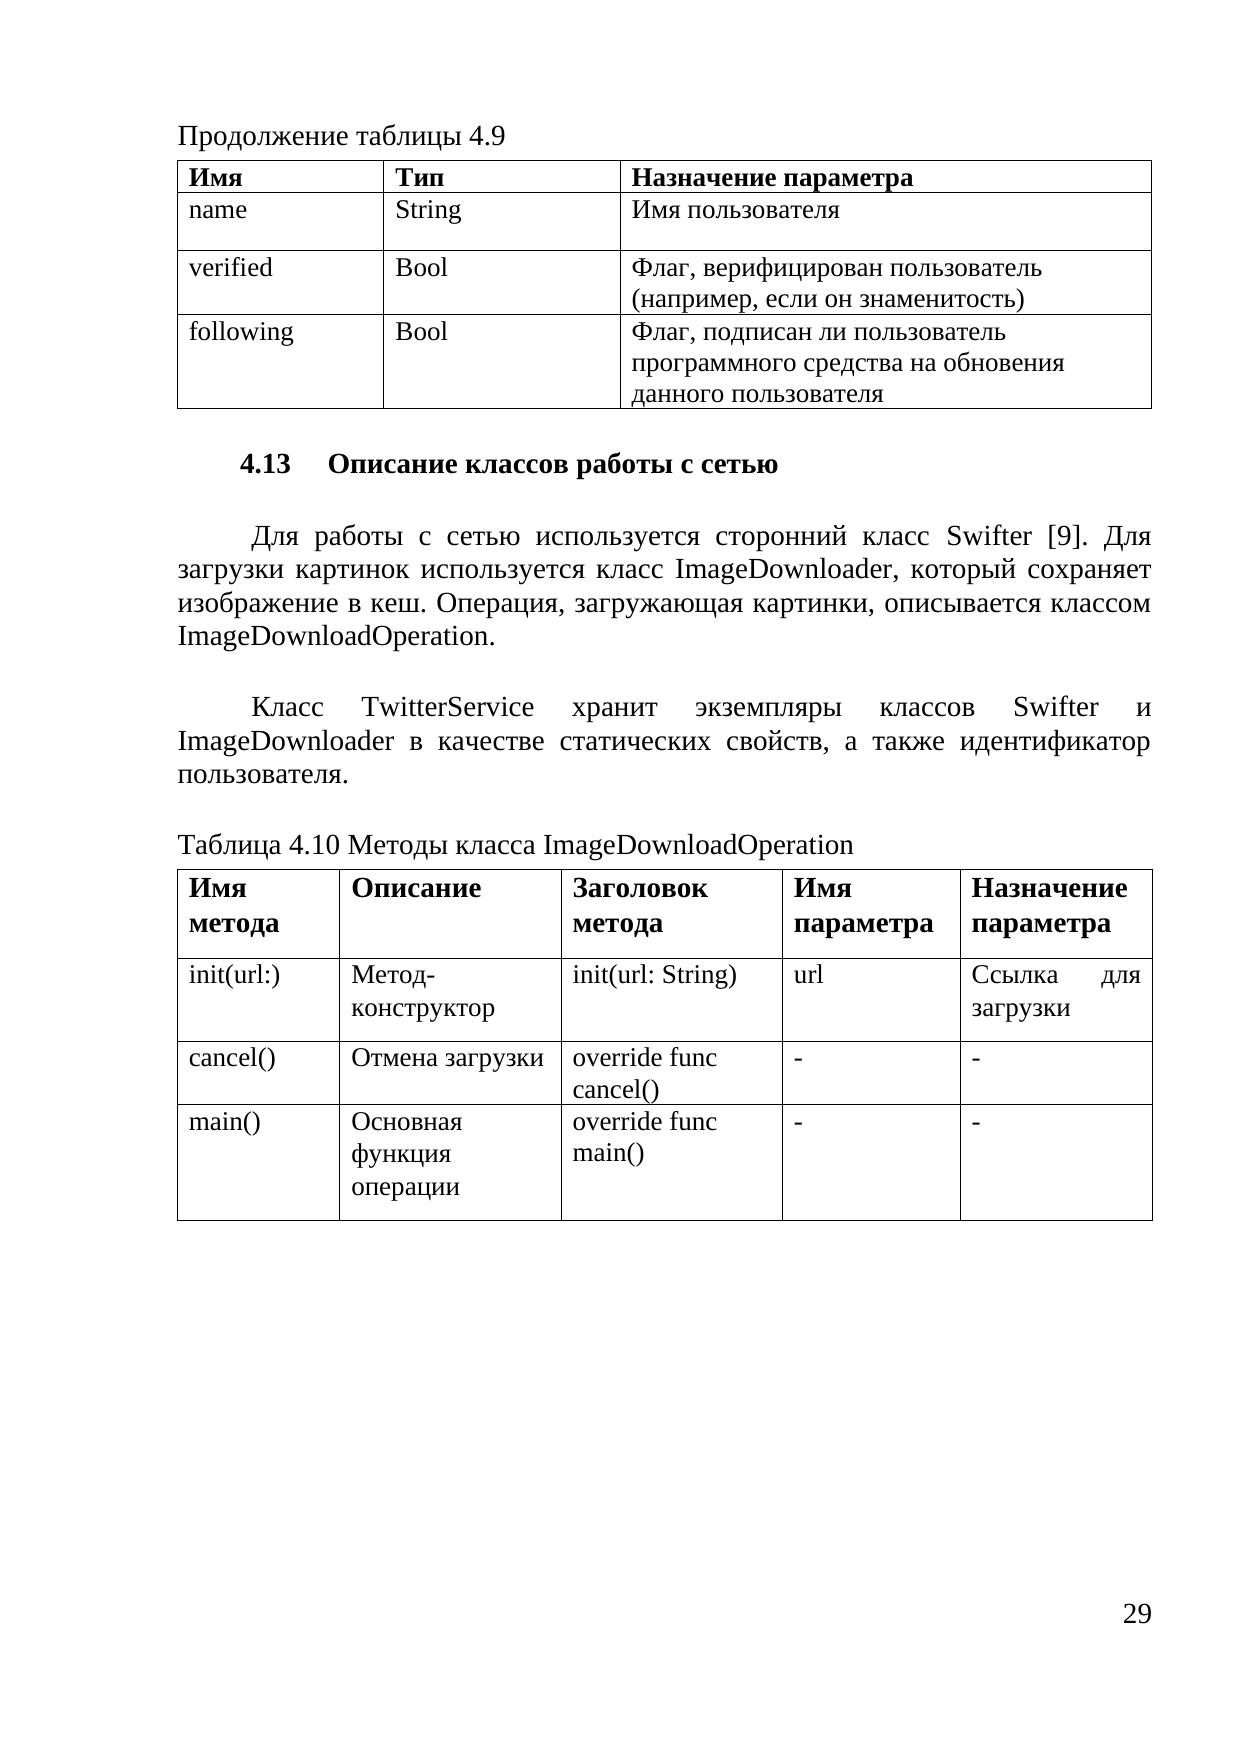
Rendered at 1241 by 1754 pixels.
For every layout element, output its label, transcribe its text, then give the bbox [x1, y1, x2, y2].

table_header Имя метода [178, 870, 339, 957]
table_header Назначение параметра [961, 870, 1152, 957]
table_cell Bool [384, 251, 620, 313]
text Таблица 4.10 Методы класса ImageDownloadOperation [177, 827, 1152, 861]
table_cell Имя пользователя [621, 193, 1151, 250]
table_header Имя [178, 161, 383, 192]
table_cell - [961, 1105, 1152, 1219]
table_cell - [783, 1042, 960, 1104]
table_cell following [178, 315, 383, 408]
table_header Заголовок метода [562, 870, 782, 957]
table_cell name [178, 193, 383, 250]
table_cell init(url:) [178, 959, 339, 1041]
list Описание классов работы с сетью [240, 447, 1152, 480]
table_cell verified [178, 251, 383, 313]
table_header Имя параметра [783, 870, 960, 957]
table_header Описание [340, 870, 561, 957]
table_cell main() [178, 1105, 339, 1219]
table_cell override func main() [562, 1105, 782, 1219]
table_cell - [783, 1105, 960, 1219]
table_header Тип [384, 161, 620, 192]
table_cell Флаг, верифицирован пользователь (например, если он знаменитость) [621, 251, 1151, 313]
table_cell Bool [384, 315, 620, 408]
table_cell override func cancel() [562, 1042, 782, 1104]
table_cell String [384, 193, 620, 250]
table_header Назначение параметра [621, 161, 1151, 192]
table_cell Флаг, подписан ли пользователь программного средства на обновения данного пользователя [621, 315, 1151, 408]
text Для работы с сетью используется сторонний класс Swifter [9]. Для загрузки картинок используется класс ImageDownloader, который сохраняет изображение в кеш. Операция, загружающая картинки, описывается классом ImageDownloadOperation. [177, 518, 1152, 652]
table_cell Отмена загрузки [340, 1042, 561, 1104]
text Продолжение таблицы 4.9 [177, 118, 1152, 152]
text Класс TwitterService хранит экземпляры классов Swifter и ImageDownloader в качестве статических свойств, а также идентификатор пользователя. [177, 689, 1152, 790]
table_cell Метод-конструктор [340, 959, 561, 1041]
table_cell url [783, 959, 960, 1041]
table_cell cancel() [178, 1042, 339, 1104]
table_cell - [961, 1042, 1152, 1104]
table_cell Основная функция операции [340, 1105, 561, 1219]
table_cell Ссылка для загрузки [961, 959, 1152, 1041]
table_cell init(url: String) [562, 959, 782, 1041]
